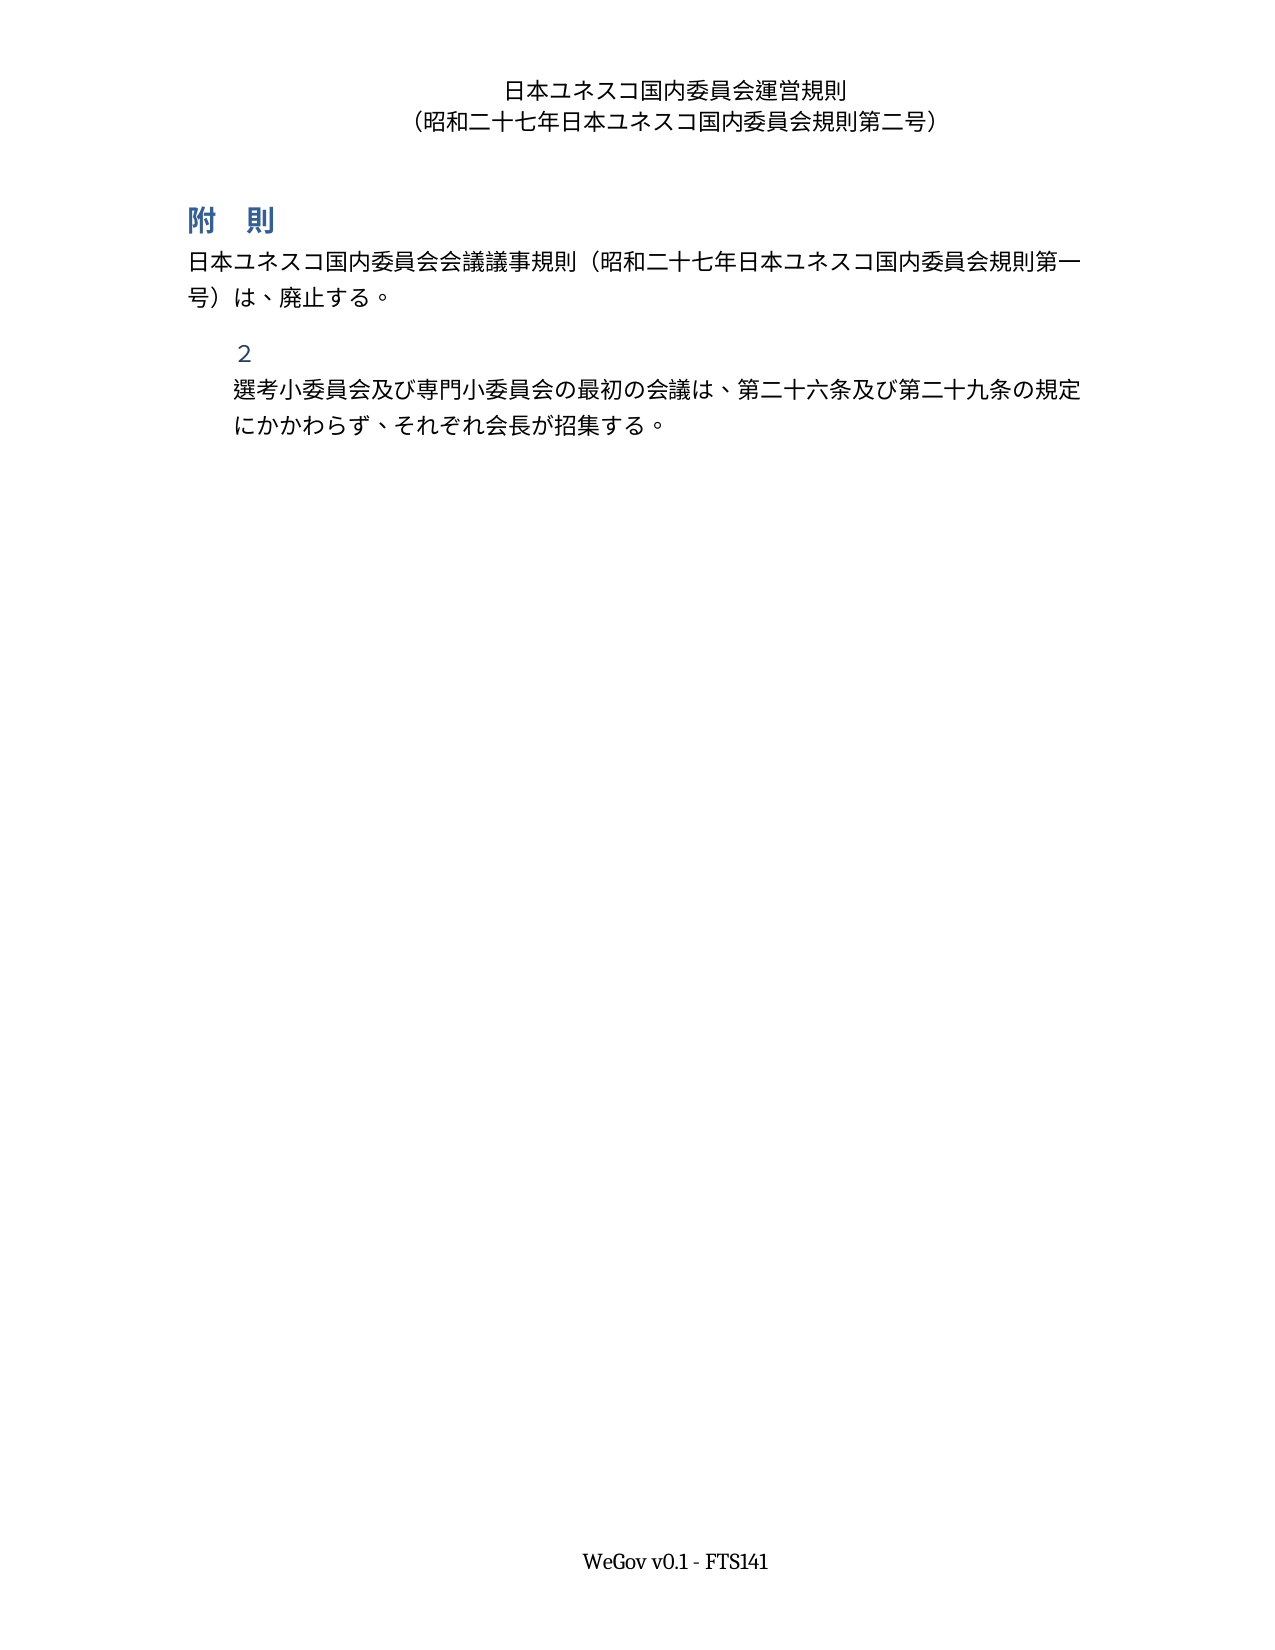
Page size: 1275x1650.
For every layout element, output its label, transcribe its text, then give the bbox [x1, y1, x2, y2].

subtitle ２ [233, 338, 1087, 369]
subtitle 附 則 [187, 200, 1087, 240]
text 選考小委員会及び専門小委員会の最初の会議は、第二十六条及び第二十九条の規定にかかわらず、それぞれ会長が招集する。 [233, 374, 1087, 441]
text 日本ユネスコ国内委員会会議議事規則（昭和二十七年日本ユネスコ国内委員会規則第一号）は、廃止する。 [187, 246, 1087, 313]
